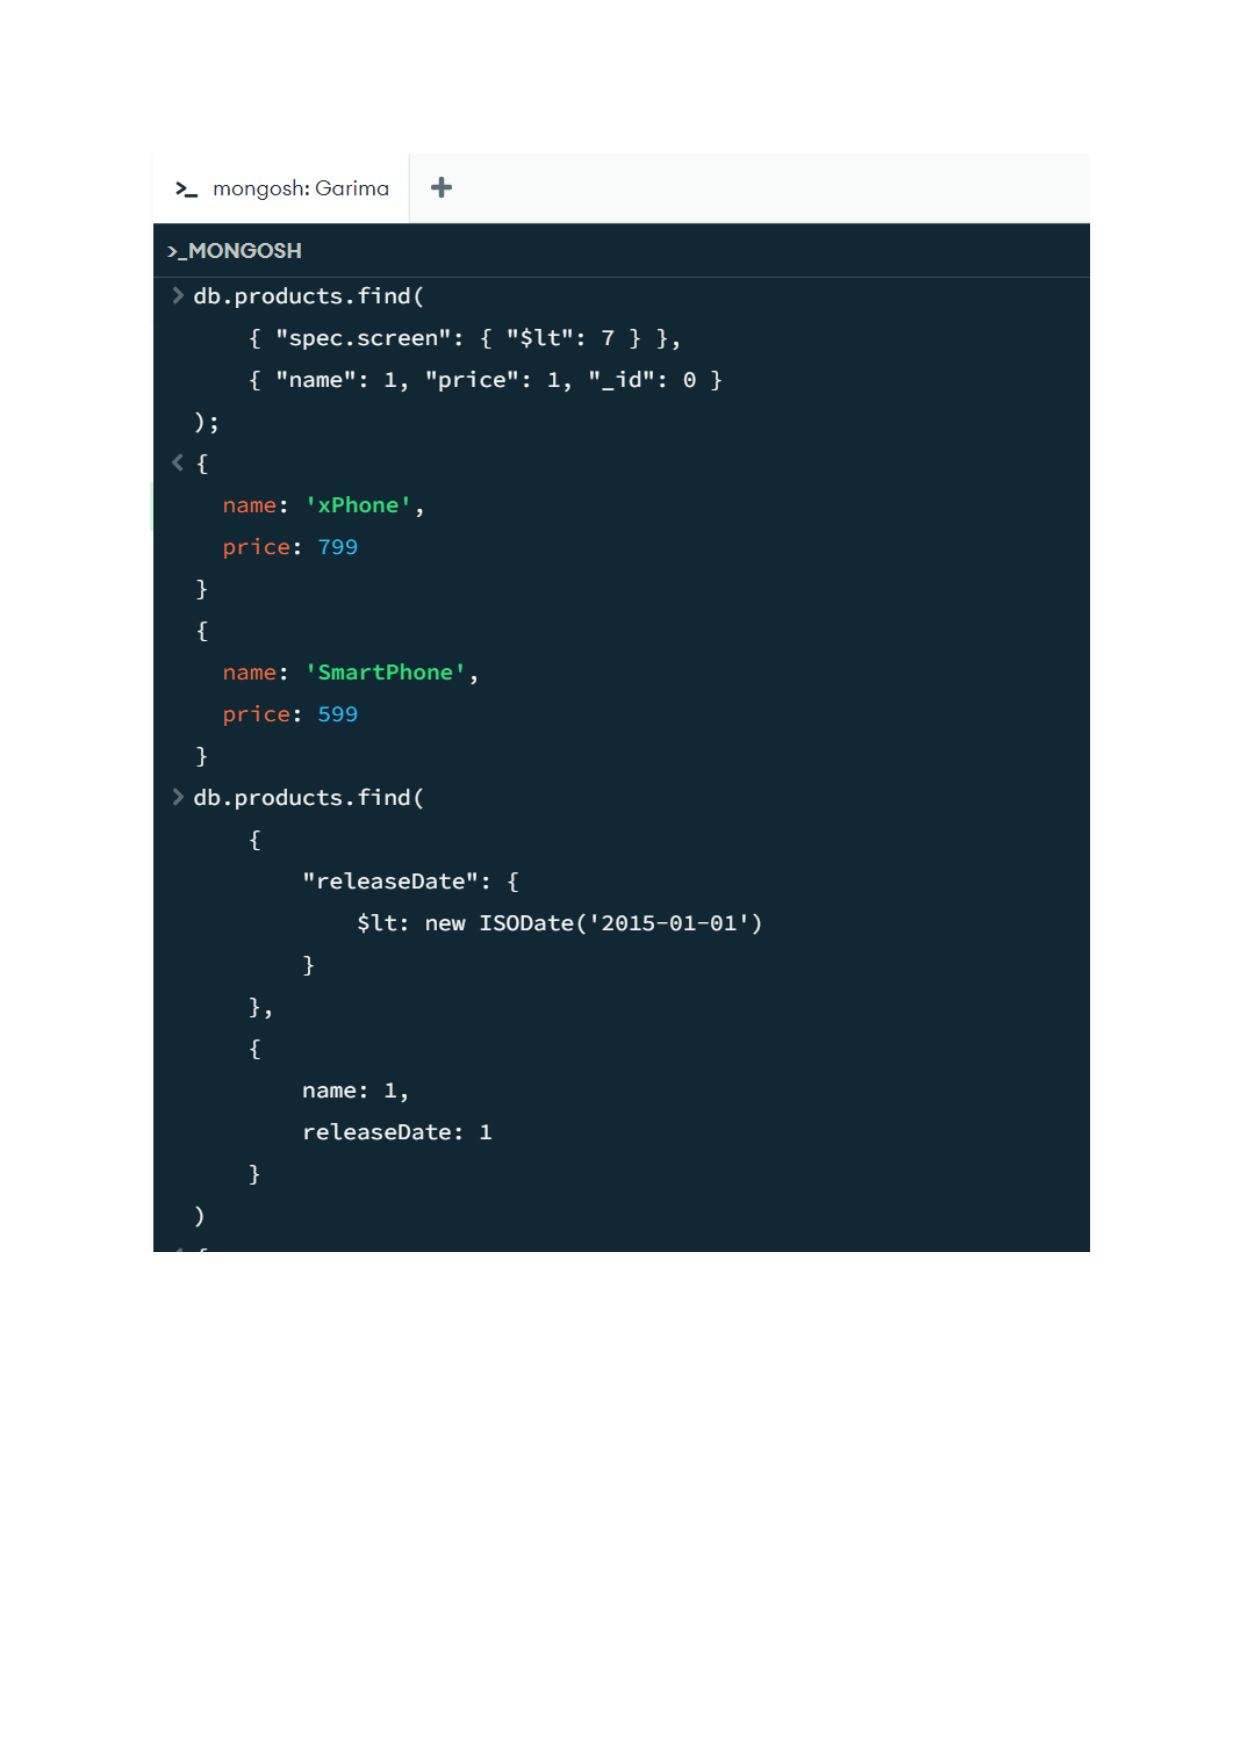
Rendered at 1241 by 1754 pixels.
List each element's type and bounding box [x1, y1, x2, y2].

picture [150, 150, 1091, 1252]
